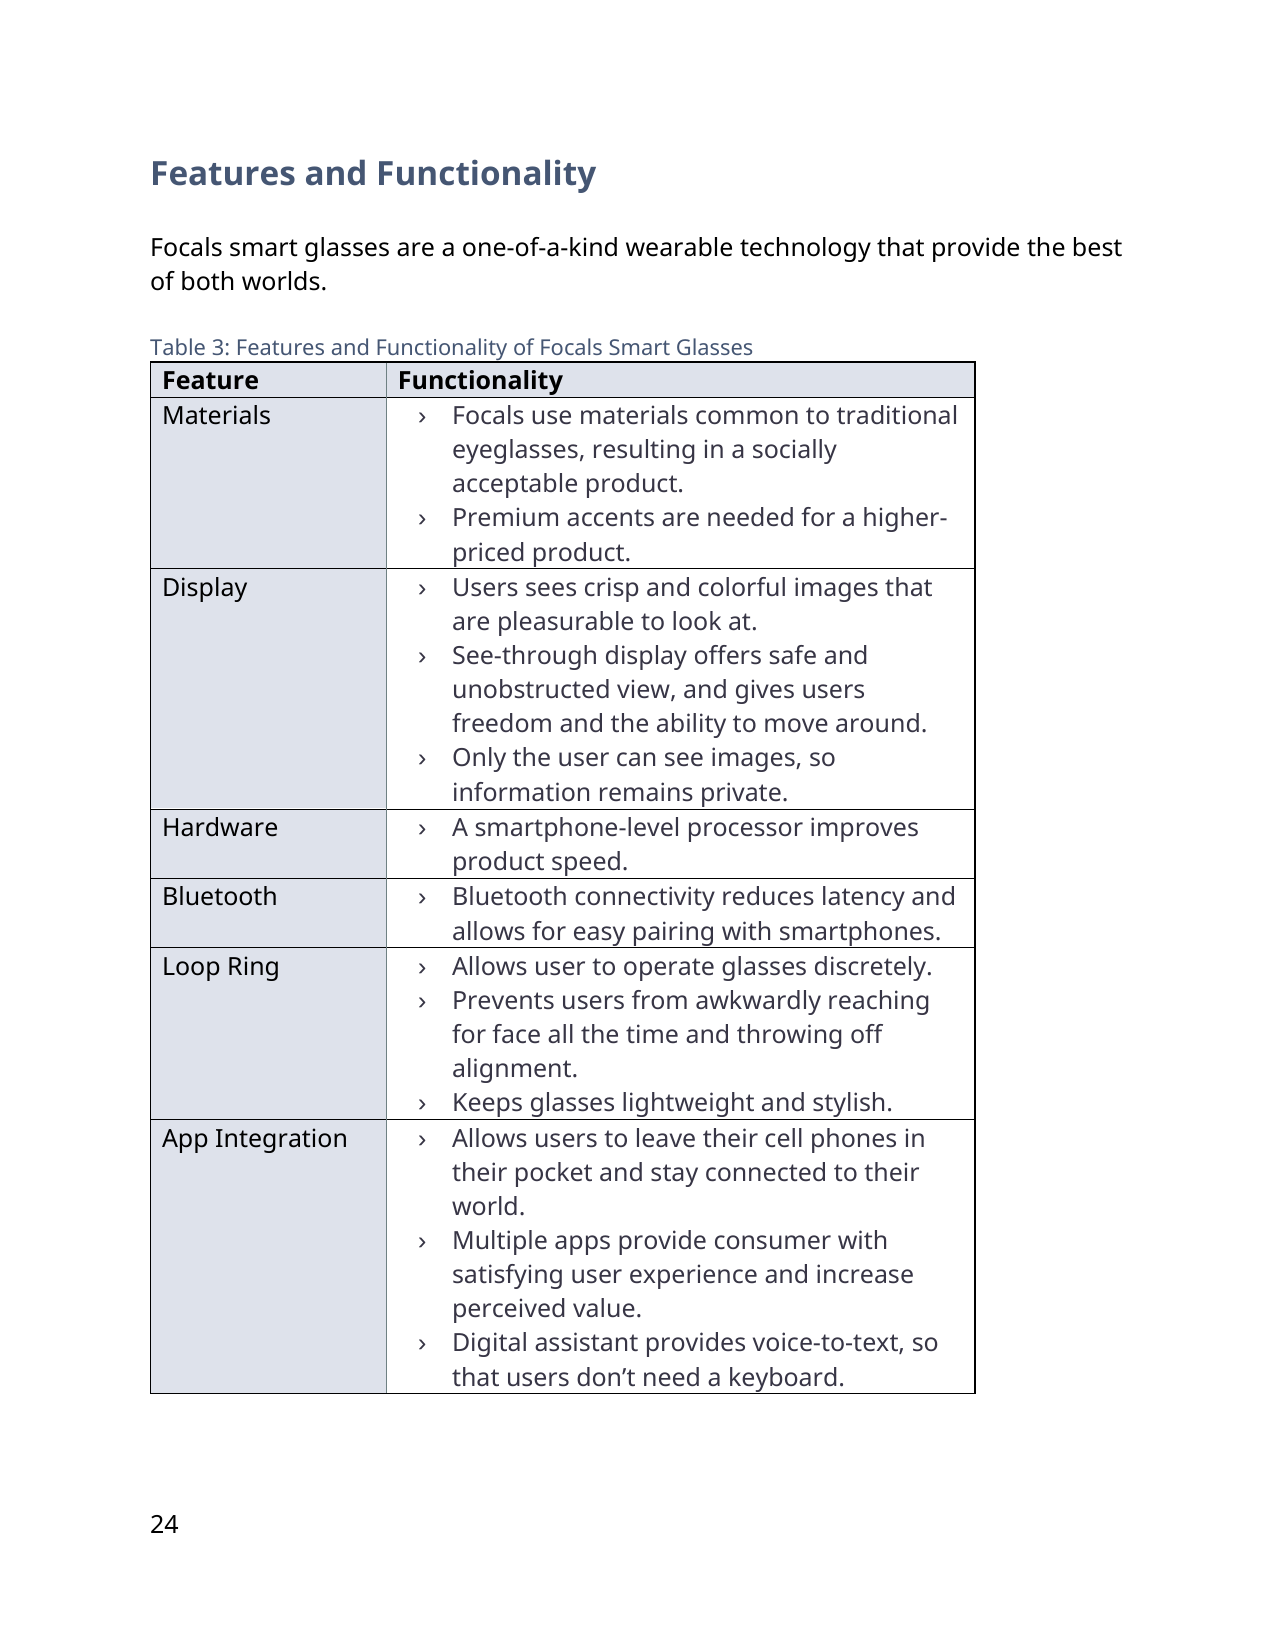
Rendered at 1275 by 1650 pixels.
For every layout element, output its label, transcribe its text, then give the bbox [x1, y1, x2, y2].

text Table 3: Features and Functionality of Focals Smart Glasses [150, 332, 1125, 361]
table_header Functionality [387, 363, 974, 397]
table_header Feature [151, 363, 386, 397]
table_cell Loop Ring [151, 948, 386, 1119]
table_cell Bluetooth connectivity reduces latency and allows for easy pairing with smartphones. [387, 879, 974, 947]
table_cell Allows user to operate glasses discretely. Prevents users from awkwardly reaching for face all the time and throwing off alignment. Keeps glasses lightweight and stylish. [387, 948, 974, 1119]
table_cell A smartphone-level processor improves product speed. [387, 810, 974, 878]
subtitle Features and Functionality [150, 150, 1125, 195]
table_cell Allows users to leave their cell phones in their pocket and stay connected to their world. Multiple apps provide consumer with satisfying user experience and increase perceived value. Digital assistant provides voice-to-text, so that users don’t need a keyboard. [387, 1120, 974, 1393]
table_cell App Integration [151, 1120, 386, 1393]
text Focals smart glasses are a one-of-a-kind wearable technology that provide the best of both worlds. [150, 229, 1125, 298]
table_cell Hardware [151, 810, 386, 878]
table_cell Focals use materials common to traditional eyeglasses, resulting in a socially acceptable product. Premium accents are needed for a higher-priced product. [387, 398, 974, 568]
table_cell Materials [151, 398, 386, 568]
table_cell Bluetooth [151, 879, 386, 947]
table_cell Display [151, 569, 386, 808]
table_cell Users sees crisp and colorful images that are pleasurable to look at. See-through display offers safe and unobstructed view, and gives users freedom and the ability to move around. Only the user can see images, so information remains private. [387, 569, 974, 808]
